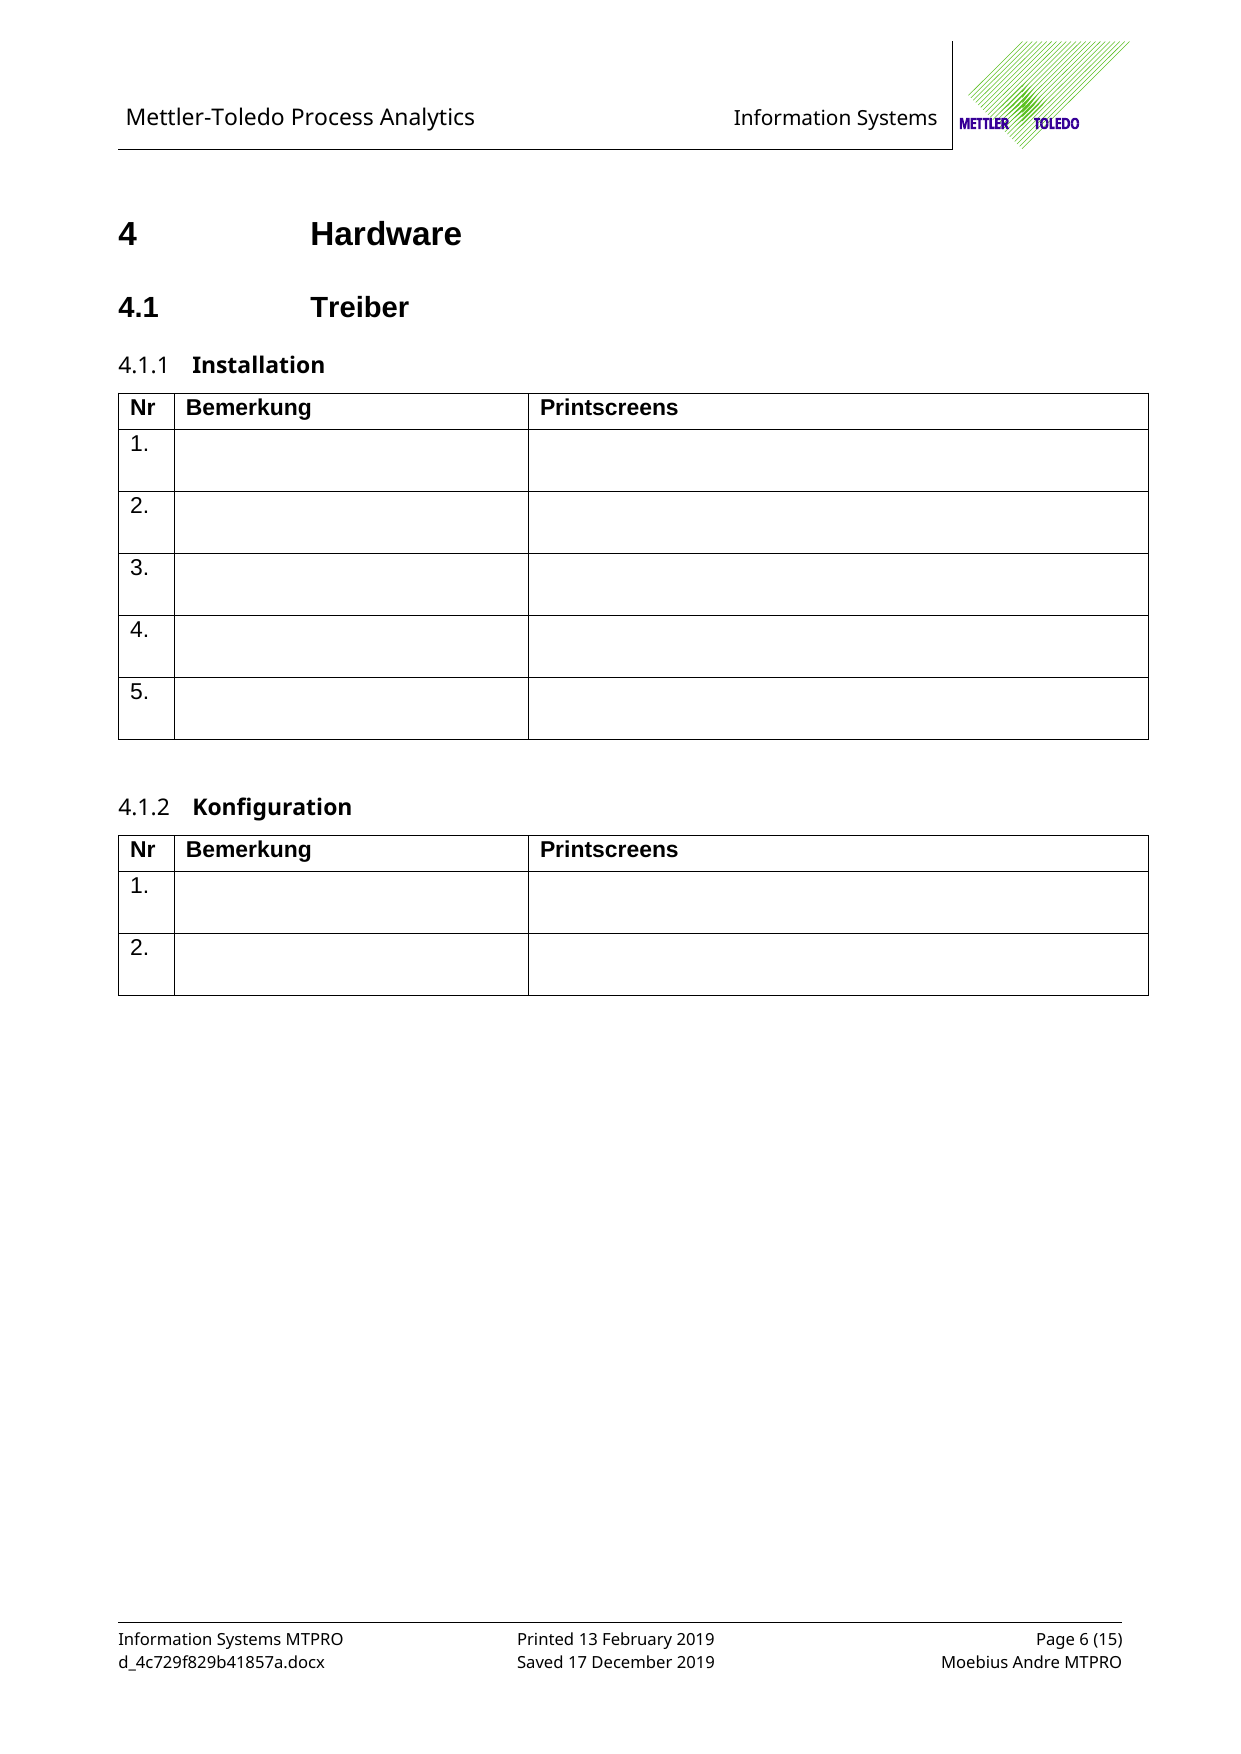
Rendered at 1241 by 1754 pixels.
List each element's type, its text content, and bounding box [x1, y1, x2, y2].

table_header Nr [119, 394, 174, 428]
table_cell [529, 872, 1148, 933]
table_header Nr [119, 836, 174, 871]
table_cell [529, 678, 1148, 739]
table_cell [175, 616, 528, 677]
table_cell [529, 554, 1148, 615]
table_cell [175, 554, 528, 615]
table_cell [119, 872, 174, 933]
subtitle Treiber [118, 290, 1122, 324]
subtitle Installation [118, 349, 1122, 380]
table_cell [529, 616, 1148, 677]
table_cell [175, 934, 528, 995]
table_cell [119, 678, 174, 739]
table_cell [119, 934, 174, 995]
table_header Printscreens [529, 836, 1148, 871]
table_cell [529, 934, 1148, 995]
table_cell [175, 430, 528, 491]
table_cell [175, 678, 528, 739]
table_cell [119, 492, 174, 553]
table_header Bemerkung [175, 394, 528, 428]
table_cell [175, 492, 528, 553]
table_cell [529, 492, 1148, 553]
subtitle Konfiguration [118, 791, 1122, 822]
table_header Printscreens [529, 394, 1148, 428]
table_header Bemerkung [175, 836, 528, 871]
table_cell [529, 430, 1148, 491]
table_cell [119, 554, 174, 615]
subtitle Hardware [118, 214, 1122, 253]
table_cell [119, 430, 174, 491]
table_cell [119, 616, 174, 677]
table_cell [175, 872, 528, 933]
